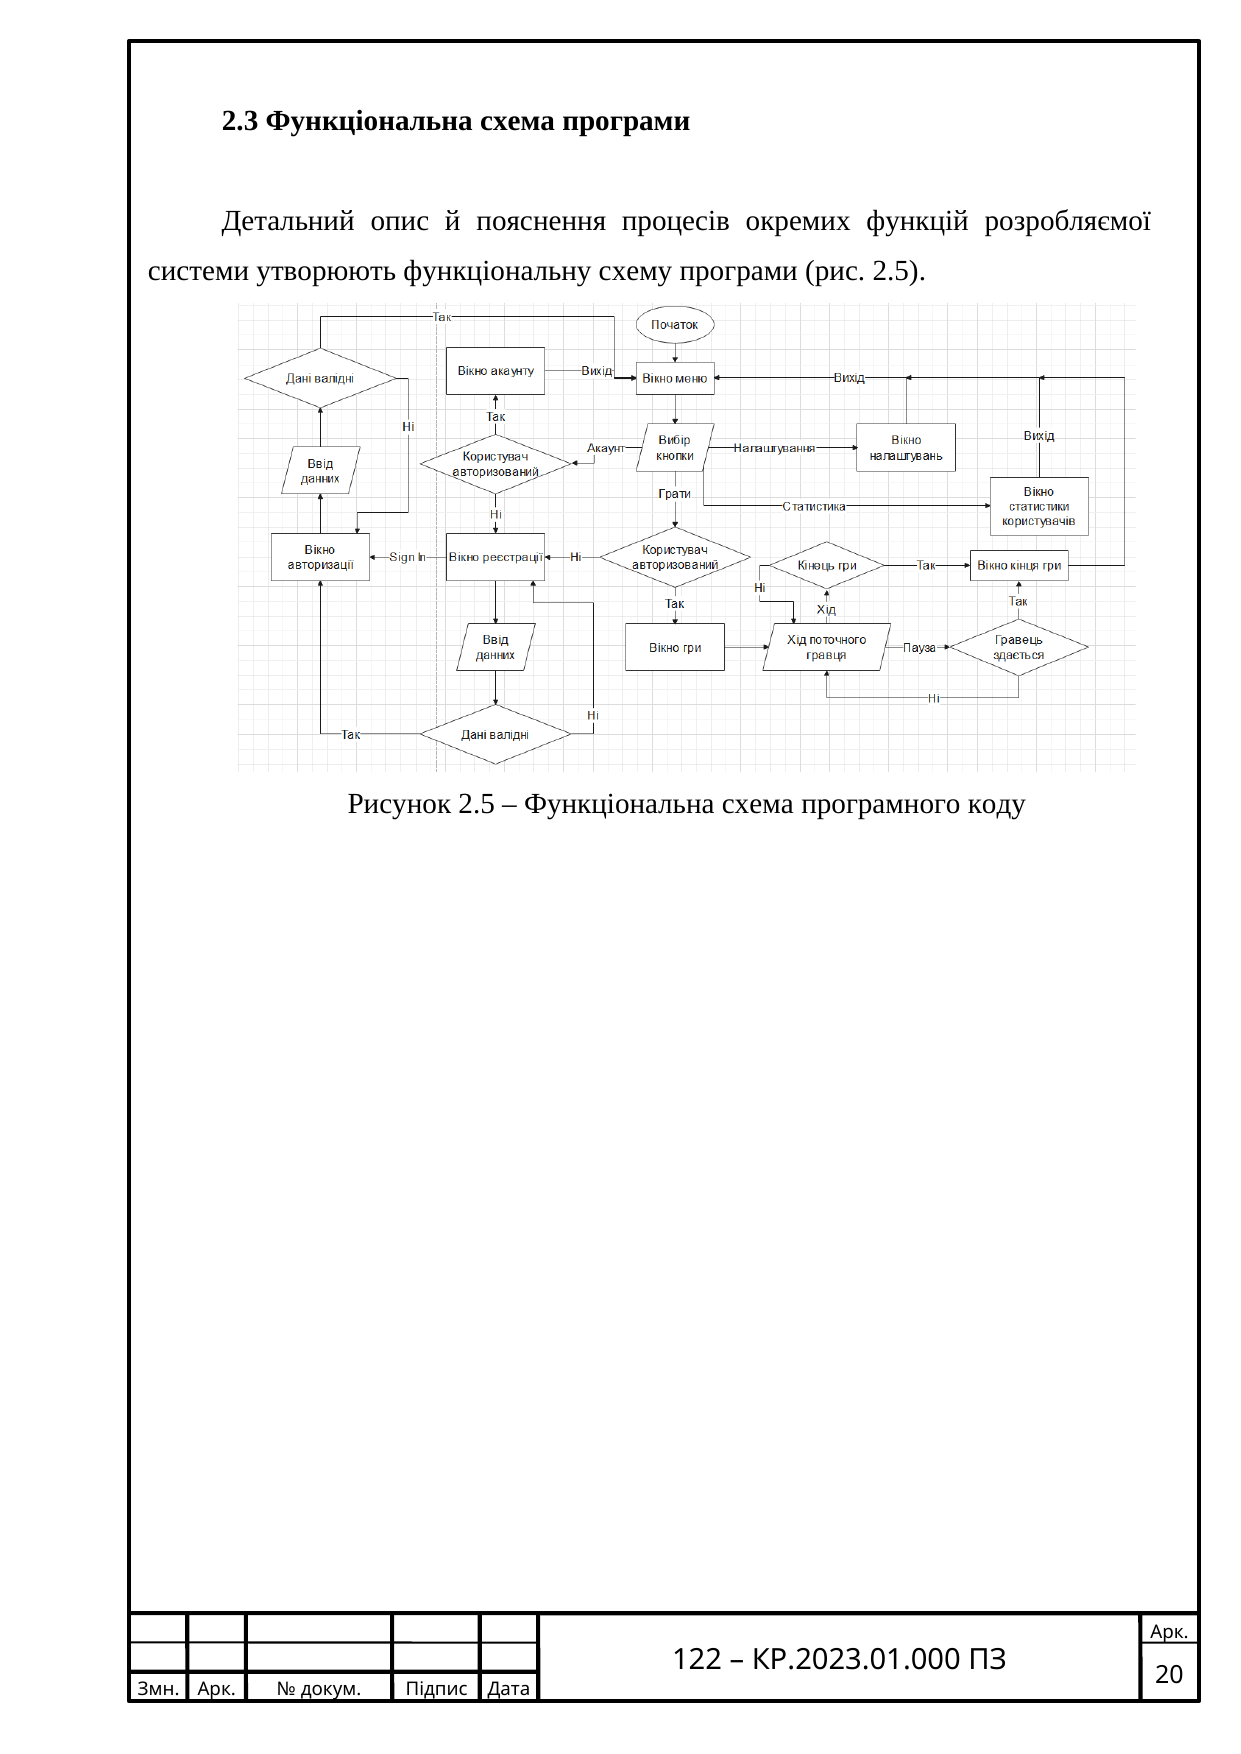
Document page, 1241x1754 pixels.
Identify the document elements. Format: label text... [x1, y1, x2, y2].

text 2.3 Функціональна схема програми [148, 103, 1152, 136]
text Детальний опис й пояснення процесів окремих функцій розробляємої системи утворюють функціональну схему програми (рис. 2.5). [148, 203, 1152, 287]
picture [237, 303, 1136, 772]
text Рисунок 2.5 – Функціональна схема програмного коду [148, 786, 1152, 819]
